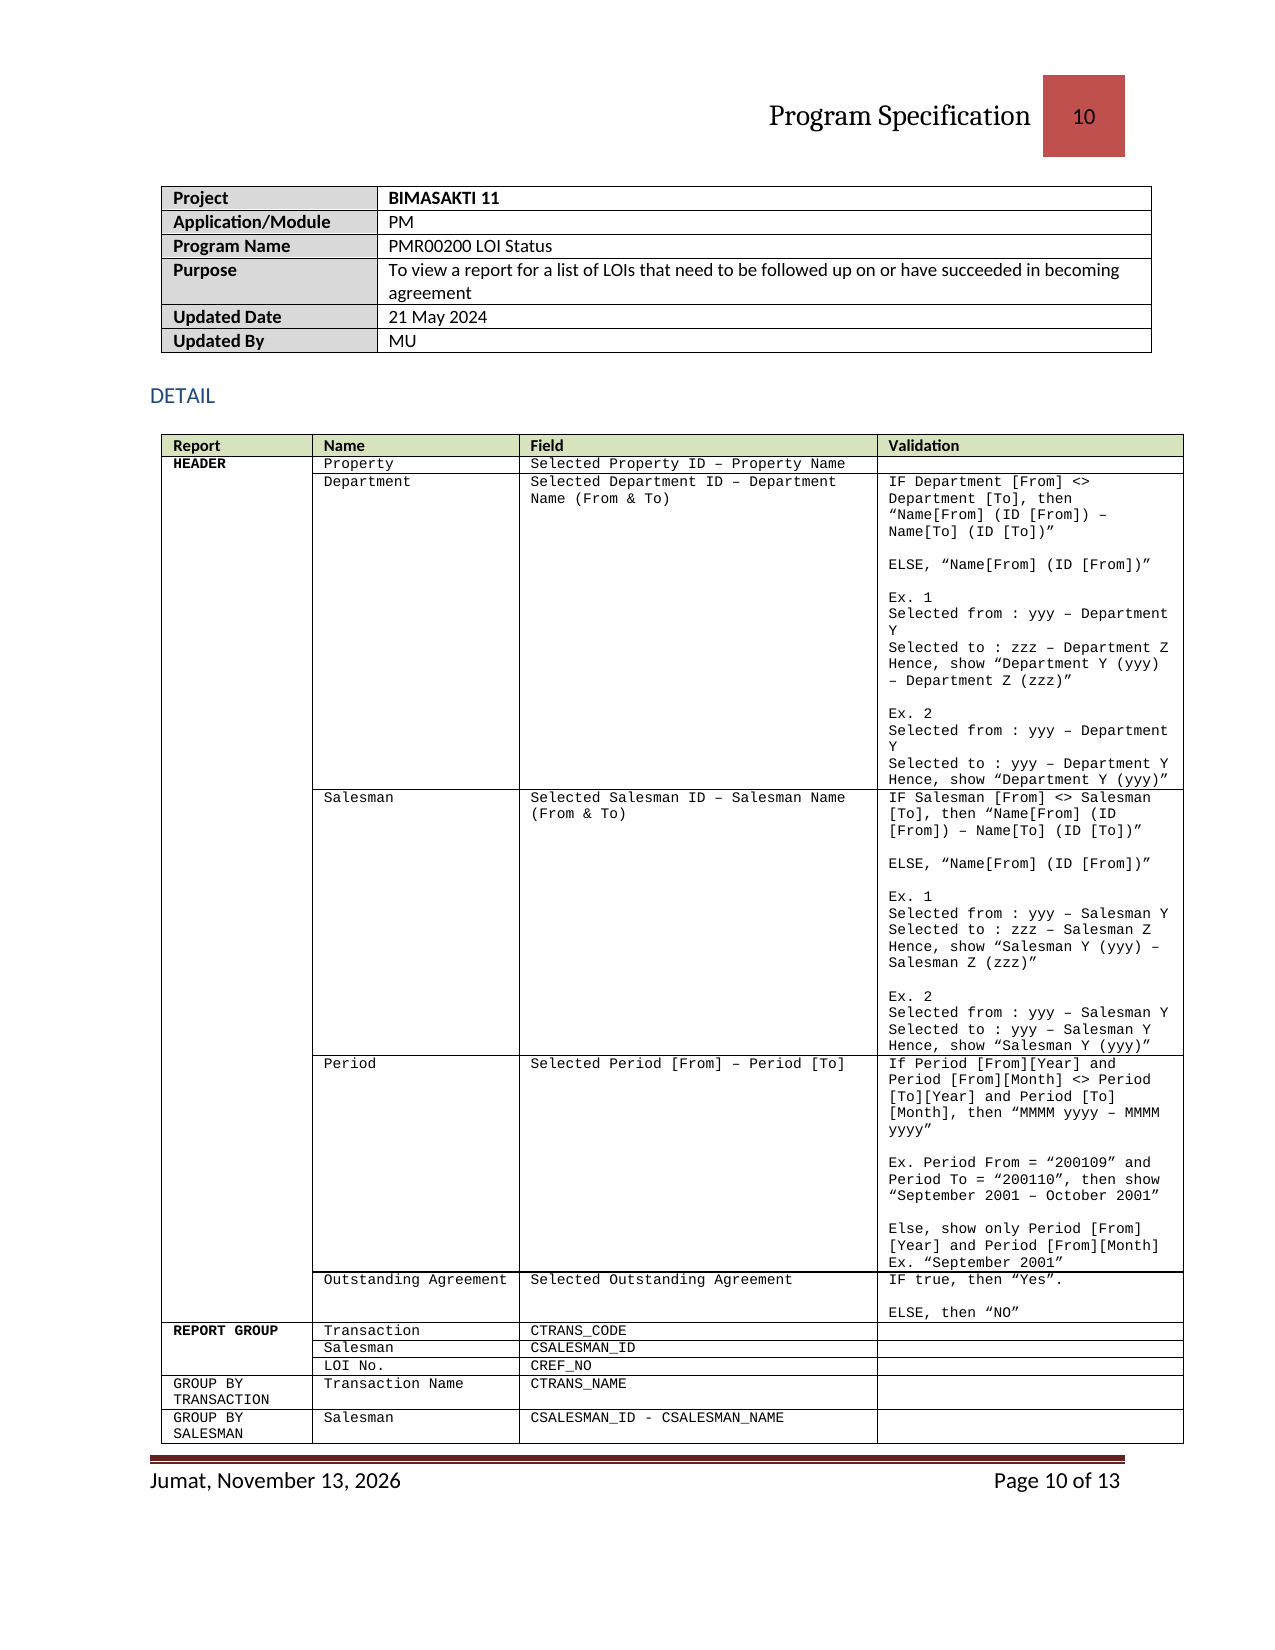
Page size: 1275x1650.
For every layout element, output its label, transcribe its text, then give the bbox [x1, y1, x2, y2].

table_cell Salesman [313, 1410, 519, 1443]
table_cell Transaction Name [313, 1376, 519, 1409]
table_header Name [313, 435, 519, 456]
table_header Report [162, 435, 312, 456]
table_cell CTRANS_CODE [520, 1323, 877, 1340]
table_cell GROUP BY TRANSACTION [162, 1376, 312, 1409]
table_cell Selected Property ID – Property Name [520, 457, 877, 473]
table_cell [878, 1410, 1183, 1443]
table_cell Selected Department ID – Department Name (From & To) [520, 474, 877, 789]
table_cell GROUP BY SALESMAN [162, 1410, 312, 1443]
table_cell Selected Salesman ID – Salesman Name (From & To) [520, 790, 877, 1055]
table_cell Outstanding Agreement [313, 1273, 519, 1322]
table_cell [878, 1323, 1183, 1340]
table_cell IF Salesman [From] <> Salesman [To], then “Name[From] (ID [From]) – Name[To] (ID [To])” ELSE, “Name[From] (ID [From])” Ex. 1 Selected from : yyy – Salesman Y Selected to : zzz – Salesman Z Hence, show “Salesman Y (yyy) – Salesman Z (zzz)” Ex. 2 Selected from : yyy – Salesman Y Selected to : yyy – Salesman Y Hence, show “Salesman Y (yyy)” [878, 790, 1183, 1055]
table_cell Selected Outstanding Agreement [520, 1273, 877, 1322]
table_cell HEADER [162, 457, 312, 1322]
table_header Validation [878, 435, 1183, 456]
table_cell CSALESMAN_ID [520, 1341, 877, 1357]
table_cell Period [313, 1056, 519, 1271]
table_header Field [520, 435, 877, 456]
table_cell CSALESMAN_ID - CSALESMAN_NAME [520, 1410, 877, 1443]
table_cell Salesman [313, 1341, 519, 1357]
table_cell Property [313, 457, 519, 473]
table_cell LOI No. [313, 1358, 519, 1375]
table_cell [878, 1341, 1183, 1357]
table_cell CTRANS_NAME [520, 1376, 877, 1409]
table_cell Department [313, 474, 519, 789]
table_cell [878, 457, 1183, 473]
table_cell Transaction [313, 1323, 519, 1340]
table_cell CREF_NO [520, 1358, 877, 1375]
table_cell IF true, then “Yes”. ELSE, then “NO” [878, 1273, 1183, 1322]
table_cell Selected Period [From] – Period [To] [520, 1056, 877, 1271]
table_cell REPORT GROUP [162, 1323, 312, 1375]
table_cell [878, 1358, 1183, 1375]
table_cell IF Department [From] <> Department [To], then “Name[From] (ID [From]) – Name[To] (ID [To])” ELSE, “Name[From] (ID [From])” Ex. 1 Selected from : yyy – Department Y Selected to : zzz – Department Z Hence, show “Department Y (yyy) – Department Z (zzz)” Ex. 2 Selected from : yyy – Department Y Selected to : yyy – Department Y Hence, show “Department Y (yyy)” [878, 474, 1183, 789]
table_cell [878, 1376, 1183, 1409]
text DETAIL [150, 381, 1125, 409]
table_cell If Period [From][Year] and Period [From][Month] <> Period [To][Year] and Period [To][Month], then “MMMM yyyy – MMMM yyyy” Ex. Period From = “200109” and Period To = “200110”, then show “September 2001 – October 2001” Else, show only Period [From][Year] and Period [From][Month] Ex. “September 2001” [878, 1056, 1183, 1271]
table_cell Salesman [313, 790, 519, 1055]
